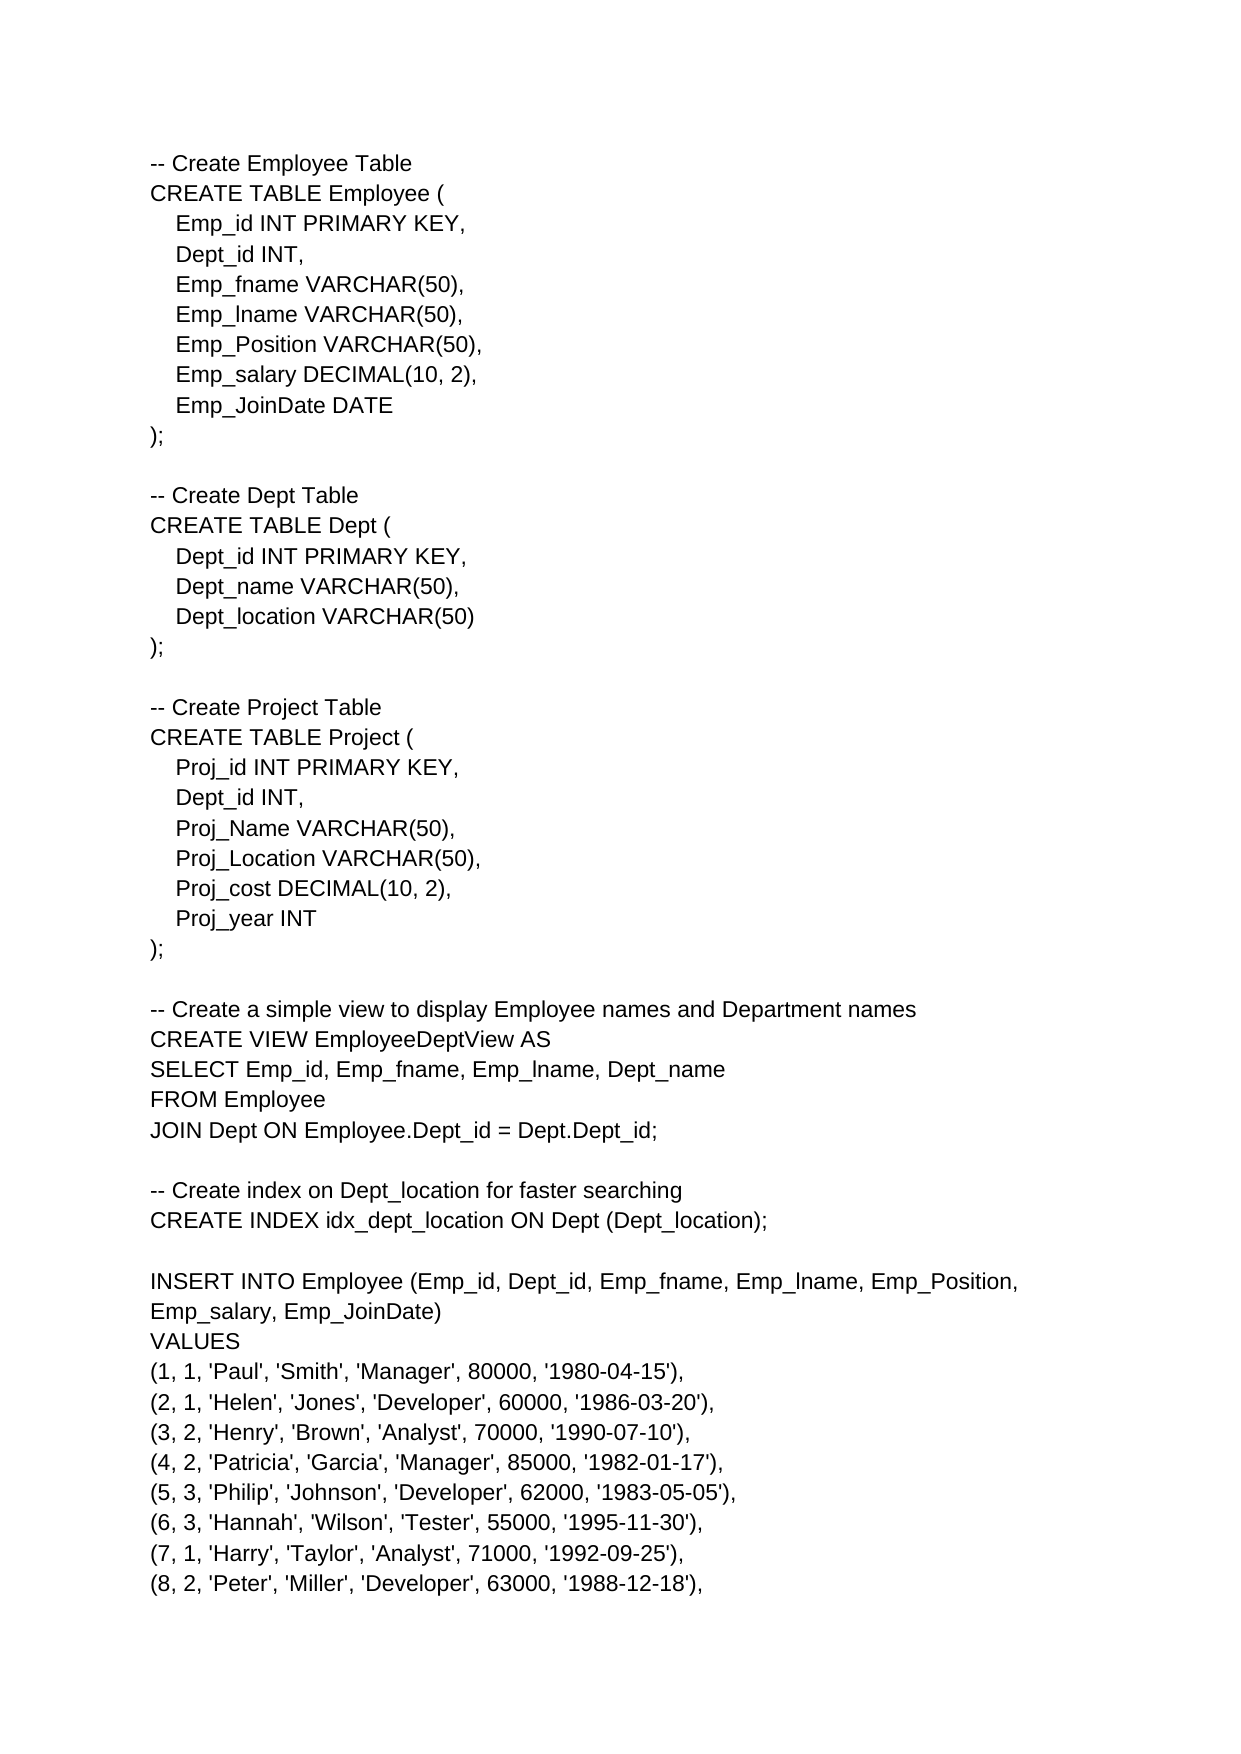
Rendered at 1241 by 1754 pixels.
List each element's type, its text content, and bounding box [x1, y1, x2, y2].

text ); [150, 633, 1090, 660]
text -- Create Project Table [150, 694, 1090, 720]
text Proj_cost DECIMAL(10, 2), [150, 875, 1090, 901]
text CREATE VIEW EmployeeDeptView AS [150, 1026, 1090, 1052]
text Dept_id INT PRIMARY KEY, [150, 543, 1090, 569]
text VALUES [150, 1328, 1090, 1354]
text Dept_location VARCHAR(50) [150, 603, 1090, 629]
text Proj_Location VARCHAR(50), [150, 845, 1090, 871]
text Emp_salary DECIMAL(10, 2), [150, 361, 1090, 388]
text JOIN Dept ON Employee.Dept_id = Dept.Dept_id; [150, 1117, 1090, 1143]
text (8, 2, 'Peter', 'Miller', 'Developer', 63000, '1988-12-18'), [150, 1570, 1090, 1596]
text -- Create Employee Table [150, 150, 1090, 176]
text Dept_name VARCHAR(50), [150, 573, 1090, 599]
text (2, 1, 'Helen', 'Jones', 'Developer', 60000, '1986-03-20'), [150, 1388, 1090, 1415]
text Emp_id INT PRIMARY KEY, [150, 210, 1090, 237]
text (4, 2, 'Patricia', 'Garcia', 'Manager', 85000, '1982-01-17'), [150, 1449, 1090, 1475]
text -- Create index on Dept_location for faster searching [150, 1177, 1090, 1203]
text Dept_id INT, [150, 784, 1090, 811]
text CREATE INDEX idx_dept_location ON Dept (Dept_location); [150, 1207, 1090, 1234]
text (7, 1, 'Harry', 'Taylor', 'Analyst', 71000, '1992-09-25'), [150, 1539, 1090, 1566]
text ); [150, 422, 1090, 448]
text (5, 3, 'Philip', 'Johnson', 'Developer', 62000, '1983-05-05'), [150, 1479, 1090, 1506]
text FROM Employee [150, 1086, 1090, 1113]
text Proj_Name VARCHAR(50), [150, 814, 1090, 841]
text Emp_fname VARCHAR(50), [150, 271, 1090, 297]
text Emp_JoinDate DATE [150, 392, 1090, 418]
text SELECT Emp_id, Emp_fname, Emp_lname, Dept_name [150, 1056, 1090, 1083]
text (1, 1, 'Paul', 'Smith', 'Manager', 80000, '1980-04-15'), [150, 1358, 1090, 1385]
text -- Create Dept Table [150, 482, 1090, 509]
text Proj_id INT PRIMARY KEY, [150, 754, 1090, 781]
text (6, 3, 'Hannah', 'Wilson', 'Tester', 55000, '1995-11-30'), [150, 1509, 1090, 1536]
text CREATE TABLE Employee ( [150, 180, 1090, 207]
text Emp_lname VARCHAR(50), [150, 301, 1090, 327]
text Emp_Position VARCHAR(50), [150, 331, 1090, 358]
text Proj_year INT [150, 905, 1090, 932]
text -- Create a simple view to display Employee names and Department names [150, 996, 1090, 1022]
text (3, 2, 'Henry', 'Brown', 'Analyst', 70000, '1990-07-10'), [150, 1419, 1090, 1445]
text INSERT INTO Employee (Emp_id, Dept_id, Emp_fname, Emp_lname, Emp_Position, Emp_salary, Emp_JoinDate) [150, 1268, 1090, 1324]
text Dept_id INT, [150, 241, 1090, 267]
text ); [150, 935, 1090, 962]
text CREATE TABLE Dept ( [150, 512, 1090, 539]
text CREATE TABLE Project ( [150, 724, 1090, 750]
